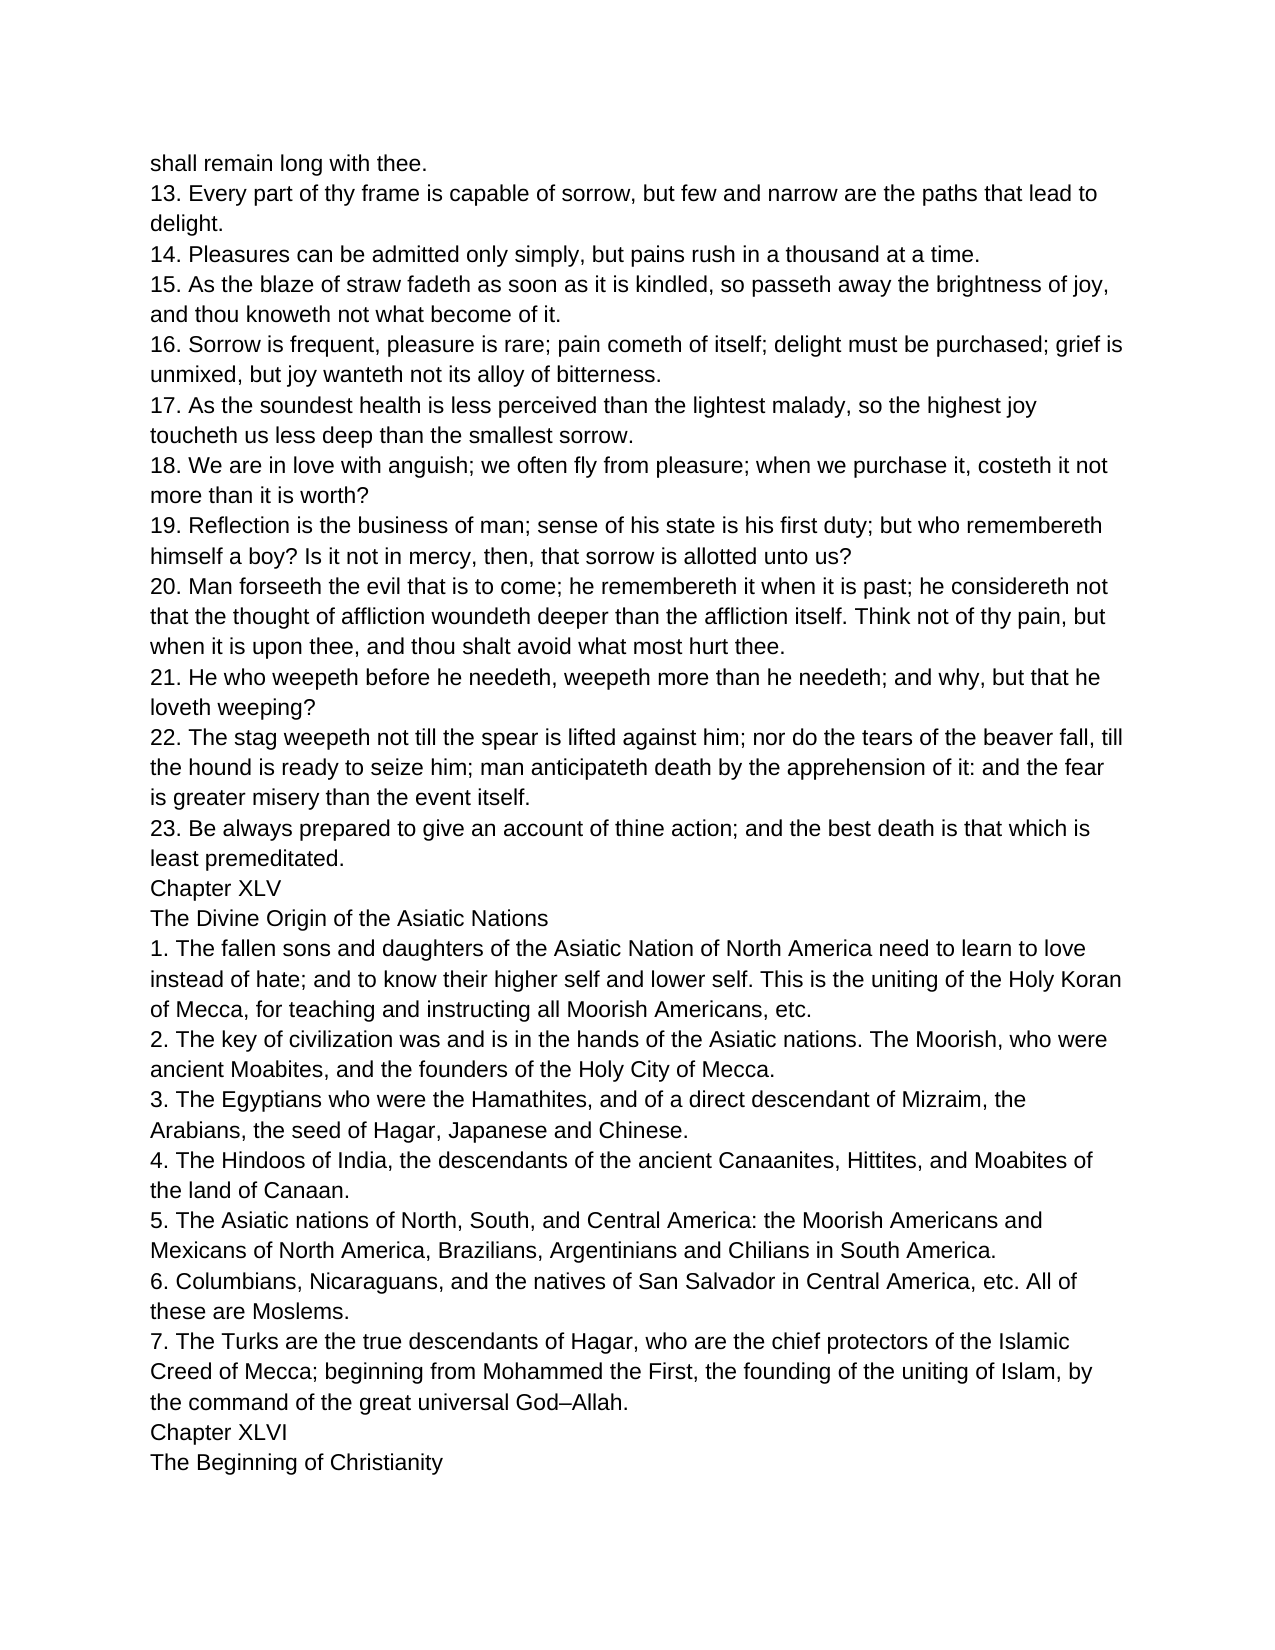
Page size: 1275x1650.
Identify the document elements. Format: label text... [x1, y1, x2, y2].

text 6. Columbians, Nicaraguans, and the natives of San Salvador in Central America, etc. All of these are Moslems. [150, 1268, 1125, 1324]
text The Divine Origin of the Asiatic Nations [150, 905, 1125, 932]
text 19. Reflection is the business of man; sense of his state is his first duty; but who remembereth himself a boy? Is it not in mercy, then, that sorrow is allotted unto us? [150, 512, 1125, 569]
text 16. Sorrow is frequent, pleasure is rare; pain cometh of itself; delight must be purchased; grief is unmixed, but joy wanteth not its alloy of bitterness. [150, 331, 1125, 388]
text 20. Man forseeth the evil that is to come; he remembereth it when it is past; he considereth not that the thought of affliction woundeth deeper than the affliction itself. Think not of thy pain, but when it is upon thee, and thou shalt avoid what most hurt thee. [150, 573, 1125, 660]
text 5. The Asiatic nations of North, South, and Central America: the Moorish Americans and Mexicans of North America, Brazilians, Argentinians and Chilians in South America. [150, 1207, 1125, 1264]
text 3. The Egyptians who were the Hamathites, and of a direct descendant of Mizraim, the Arabians, the seed of Hagar, Japanese and Chinese. [150, 1086, 1125, 1143]
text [150, 150, 1125, 176]
text 2. The key of civilization was and is in the hands of the Asiatic nations. The Moorish, who were ancient Moabites, and the founders of the Holy City of Mecca. [150, 1026, 1125, 1083]
text Chapter XLVI [150, 1419, 1125, 1445]
text 14. Pleasures can be admitted only simply, but pains rush in a thousand at a time. [150, 241, 1125, 267]
text 22. The stag weepeth not till the spear is lifted against him; nor do the tears of the beaver fall, till the hound is ready to seize him; man anticipateth death by the apprehension of it: and the fear is greater misery than the event itself. [150, 724, 1125, 811]
text Chapter XLV [150, 875, 1125, 901]
text 15. As the blaze of straw fadeth as soon as it is kindled, so passeth away the brightness of joy, and thou knoweth not what become of it. [150, 271, 1125, 327]
text 7. The Turks are the true descendants of Hagar, who are the chief protectors of the Islamic Creed of Mecca; beginning from Mohammed the First, the founding of the uniting of Islam, by the command of the great universal God–Allah. [150, 1328, 1125, 1415]
text The Beginning of Christianity [150, 1449, 1125, 1475]
text 17. As the soundest health is less perceived than the lightest malady, so the highest joy toucheth us less deep than the smallest sorrow. [150, 392, 1125, 448]
text 23. Be always prepared to give an account of thine action; and the best death is that which is least premeditated. [150, 814, 1125, 871]
text 1. The fallen sons and daughters of the Asiatic Nation of North America need to learn to love instead of hate; and to know their higher self and lower self. This is the uniting of the Holy Koran of Mecca, for teaching and instructing all Moorish Americans, etc. [150, 935, 1125, 1022]
text 21. He who weepeth before he needeth, weepeth more than he needeth; and why, but that he loveth weeping? [150, 663, 1125, 720]
text 18. We are in love with anguish; we often fly from pleasure; when we purchase it, costeth it not more than it is worth? [150, 452, 1125, 509]
text 4. The Hindoos of India, the descendants of the ancient Canaanites, Hittites, and Moabites of the land of Canaan. [150, 1147, 1125, 1203]
text 13. Every part of thy frame is capable of sorrow, but few and narrow are the paths that lead to delight. [150, 180, 1125, 237]
